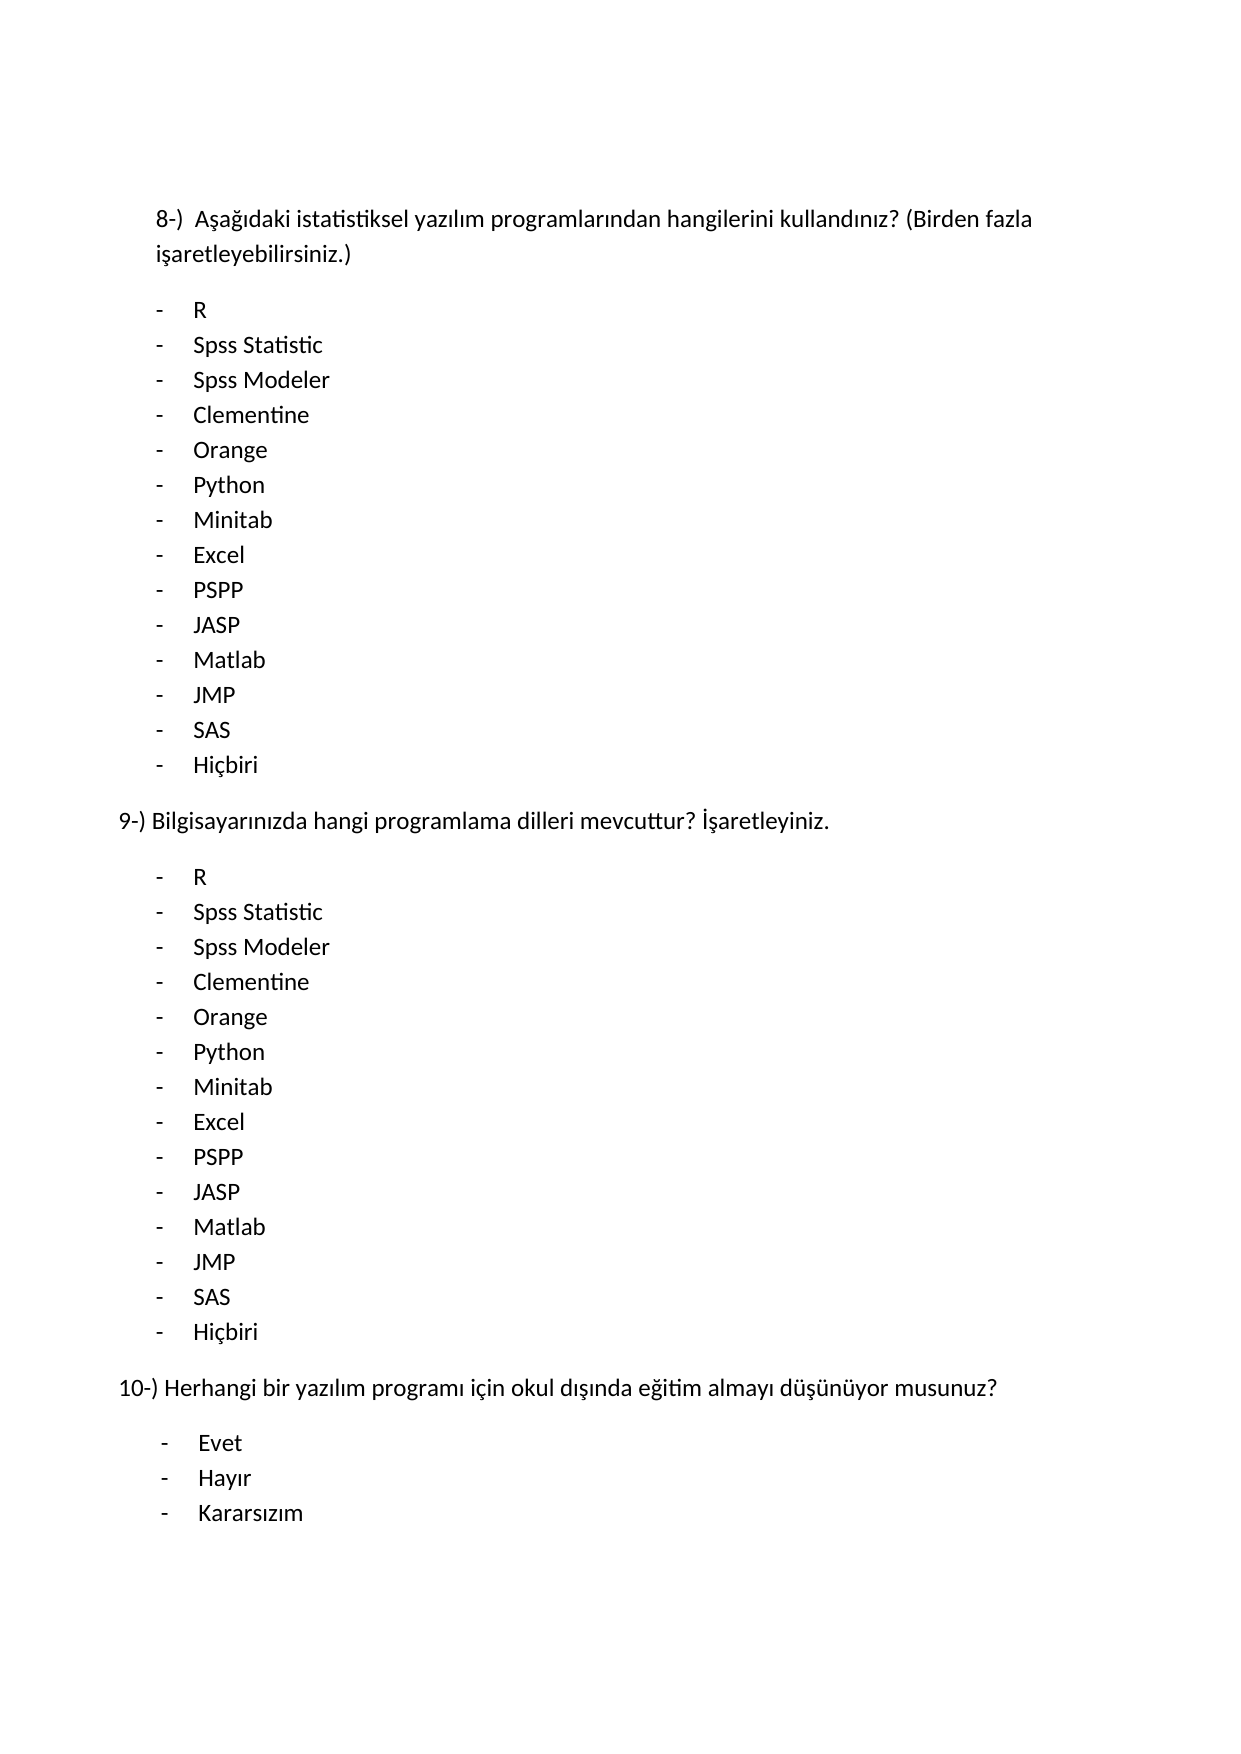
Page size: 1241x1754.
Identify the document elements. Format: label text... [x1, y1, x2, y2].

list Spss Modeler [156, 364, 1093, 395]
list Hiçbiri [156, 1316, 1093, 1346]
list R [156, 861, 1093, 891]
list Spss Modeler [156, 931, 1093, 961]
list R [156, 294, 1093, 325]
list SAS [156, 714, 1093, 745]
list JASP [156, 1176, 1093, 1206]
list JMP [156, 1246, 1093, 1276]
list PSPP [156, 574, 1093, 605]
list Excel [156, 539, 1093, 570]
list Clementine [156, 399, 1093, 430]
text 9-) Bilgisayarınızda hangi programlama dilleri mevcuttur? İşaretleyiniz. [118, 805, 1093, 836]
text 10-) Herhangi bir yazılım programı için okul dışında eğitim almayı düşünüyor musunuz? [118, 1372, 1093, 1402]
list Spss Statistic [156, 896, 1093, 926]
list Hayır [161, 1463, 1093, 1493]
list Minitab [156, 504, 1093, 535]
list JASP [156, 609, 1093, 640]
list Matlab [156, 644, 1093, 675]
list Minitab [156, 1071, 1093, 1101]
text 8-) Aşağıdaki istatistiksel yazılım programlarından hangilerini kullandınız? (Birden fazla işaretleyebilirsiniz.) [156, 203, 1093, 269]
list Clementine [156, 966, 1093, 996]
list Orange [156, 1001, 1093, 1031]
list JMP [156, 679, 1093, 710]
list Python [156, 469, 1093, 500]
list Evet [161, 1428, 1093, 1458]
list PSPP [156, 1141, 1093, 1171]
list Orange [156, 434, 1093, 465]
list Hiçbiri [156, 749, 1093, 780]
list Python [156, 1036, 1093, 1066]
list Matlab [156, 1211, 1093, 1241]
list Spss Statistic [156, 329, 1093, 360]
list Kararsızım [161, 1498, 1093, 1528]
list Excel [156, 1106, 1093, 1136]
list SAS [156, 1281, 1093, 1311]
